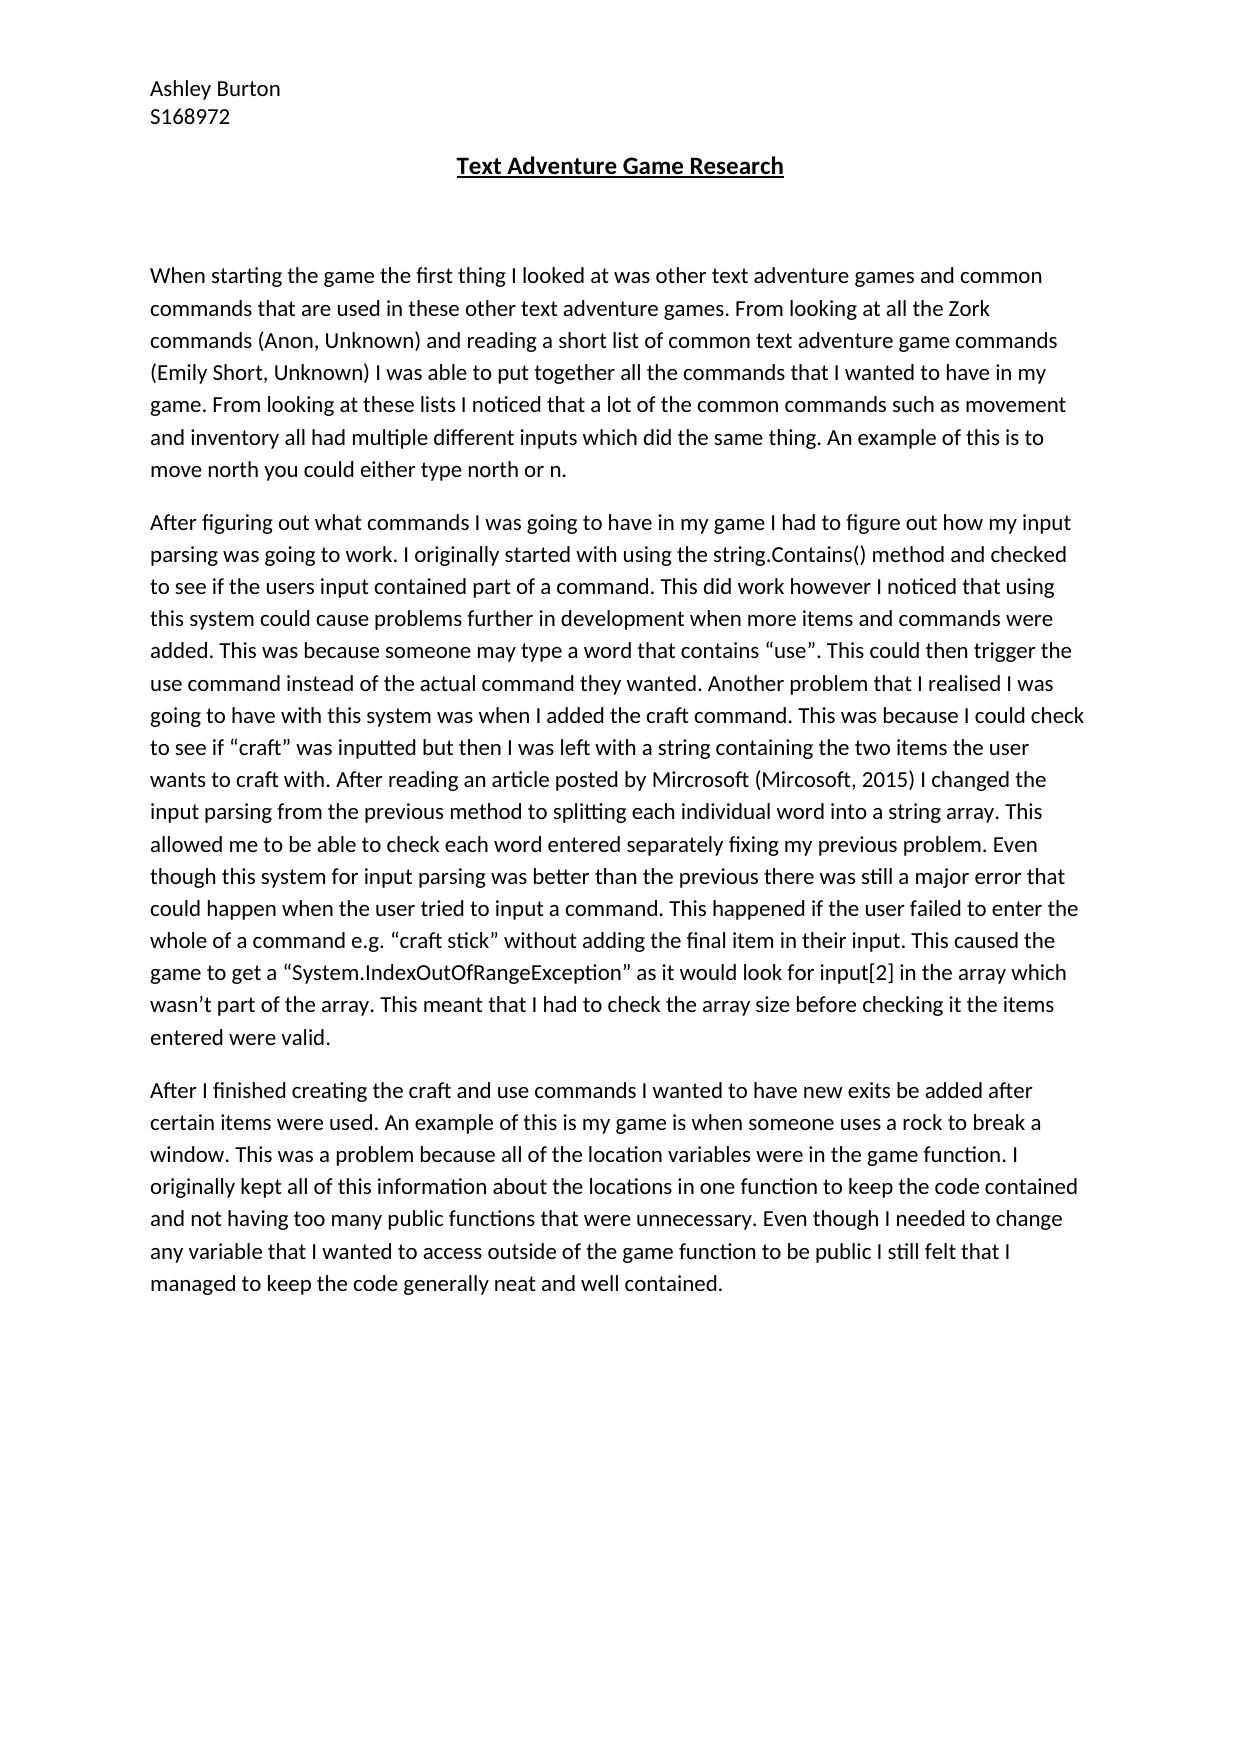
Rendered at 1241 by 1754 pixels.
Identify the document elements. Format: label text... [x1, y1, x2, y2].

text Text Adventure Game Research [150, 150, 1090, 181]
text After I finished creating the craft and use commands I wanted to have new exits be added after certain items were used. An example of this is my game is when someone uses a rock to break a window. This was a problem because all of the location variables were in the game function. I originally kept all of this information about the locations in one function to keep the code contained and not having too many public functions that were unnecessary. Even though I needed to change any variable that I wanted to access outside of the game function to be public I still felt that I managed to keep the code generally neat and well contained. [150, 1076, 1090, 1297]
text After figuring out what commands I was going to have in my game I had to figure out how my input parsing was going to work. I originally started with using the string.Contains() method and checked to see if the users input contained part of a command. This did work however I noticed that using this system could cause problems further in development when more items and commands were added. This was because someone may type a word that contains “use”. This could then trigger the use command instead of the actual command they wanted. Another problem that I realised I was going to have with this system was when I added the craft command. This was because I could check to see if “craft” was inputted but then I was left with a string containing the two items the user wants to craft with. After reading an article posted by Mircrosoft (Mircosoft, 2015) I changed the input parsing from the previous method to splitting each individual word into a string array. This allowed me to be able to check each word entered separately fixing my previous problem. Even though this system for input parsing was better than the previous there was still a major error that could happen when the user tried to input a command. This happened if the user failed to enter the whole of a command e.g. “craft stick” without adding the final item in their input. This caused the game to get a “System.IndexOutOfRangeException” as it would look for input[2] in the array which wasn’t part of the array. This meant that I had to check the array size before checking it the items entered were valid. [150, 508, 1090, 1051]
text When starting the game the first thing I looked at was other text adventure games and common commands that are used in these other text adventure games. From looking at all the Zork commands (Anon, Unknown) and reading a short list of common text adventure game commands (Emily Short, Unknown) I was able to put together all the commands that I wanted to have in my game. From looking at these lists I noticed that a lot of the common commands such as movement and inventory all had multiple different inputs which did the same thing. An example of this is to move north you could either type north or n. [150, 262, 1090, 483]
